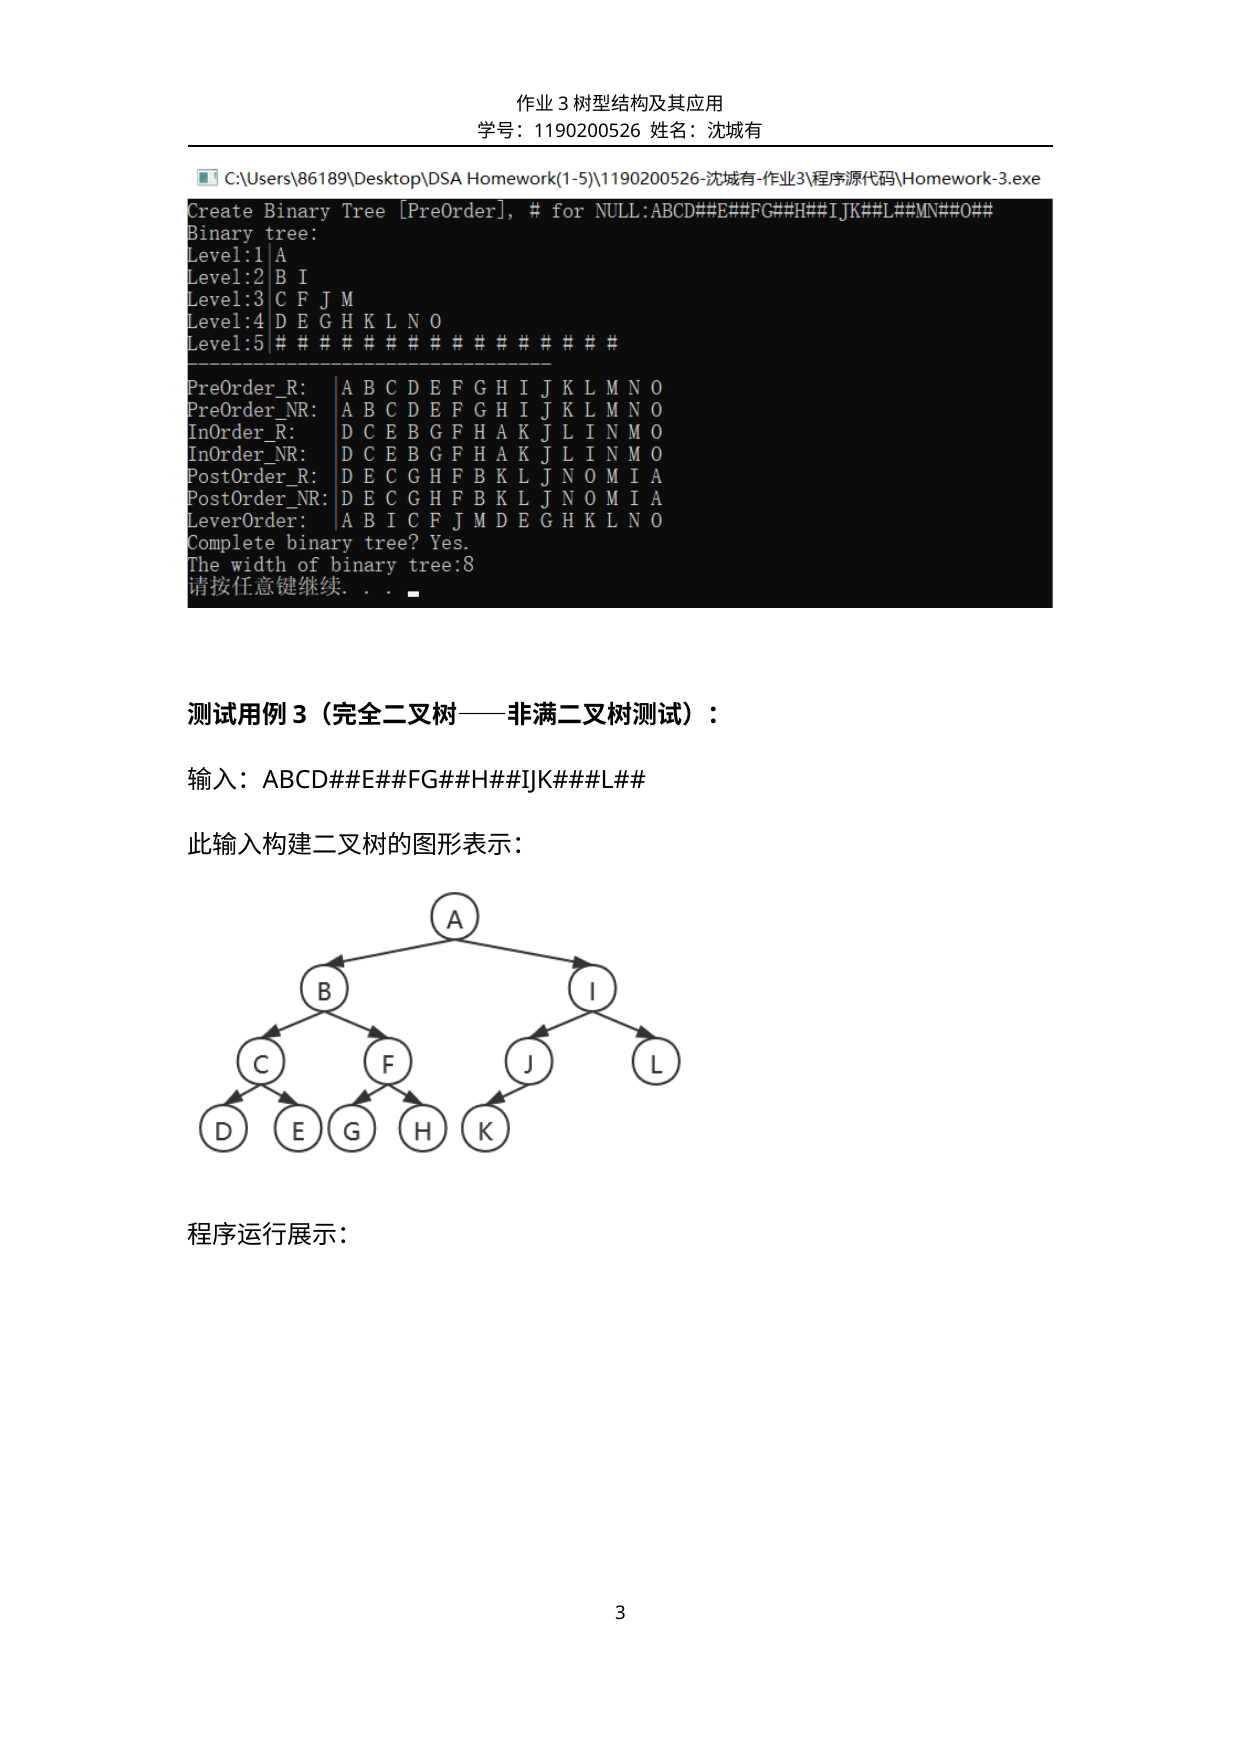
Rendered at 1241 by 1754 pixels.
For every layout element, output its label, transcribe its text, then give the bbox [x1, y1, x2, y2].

text 程序运行展示： [187, 1200, 1053, 1265]
picture [187, 159, 1053, 608]
picture [187, 874, 699, 1171]
text 测试用例3（完全二叉树——非满二叉树测试）： [187, 680, 1053, 745]
text 此输入构建二叉树的图形表示： [187, 810, 1053, 875]
text 输入：ABCD##E##FG##H##IJK###L## [187, 745, 1053, 810]
